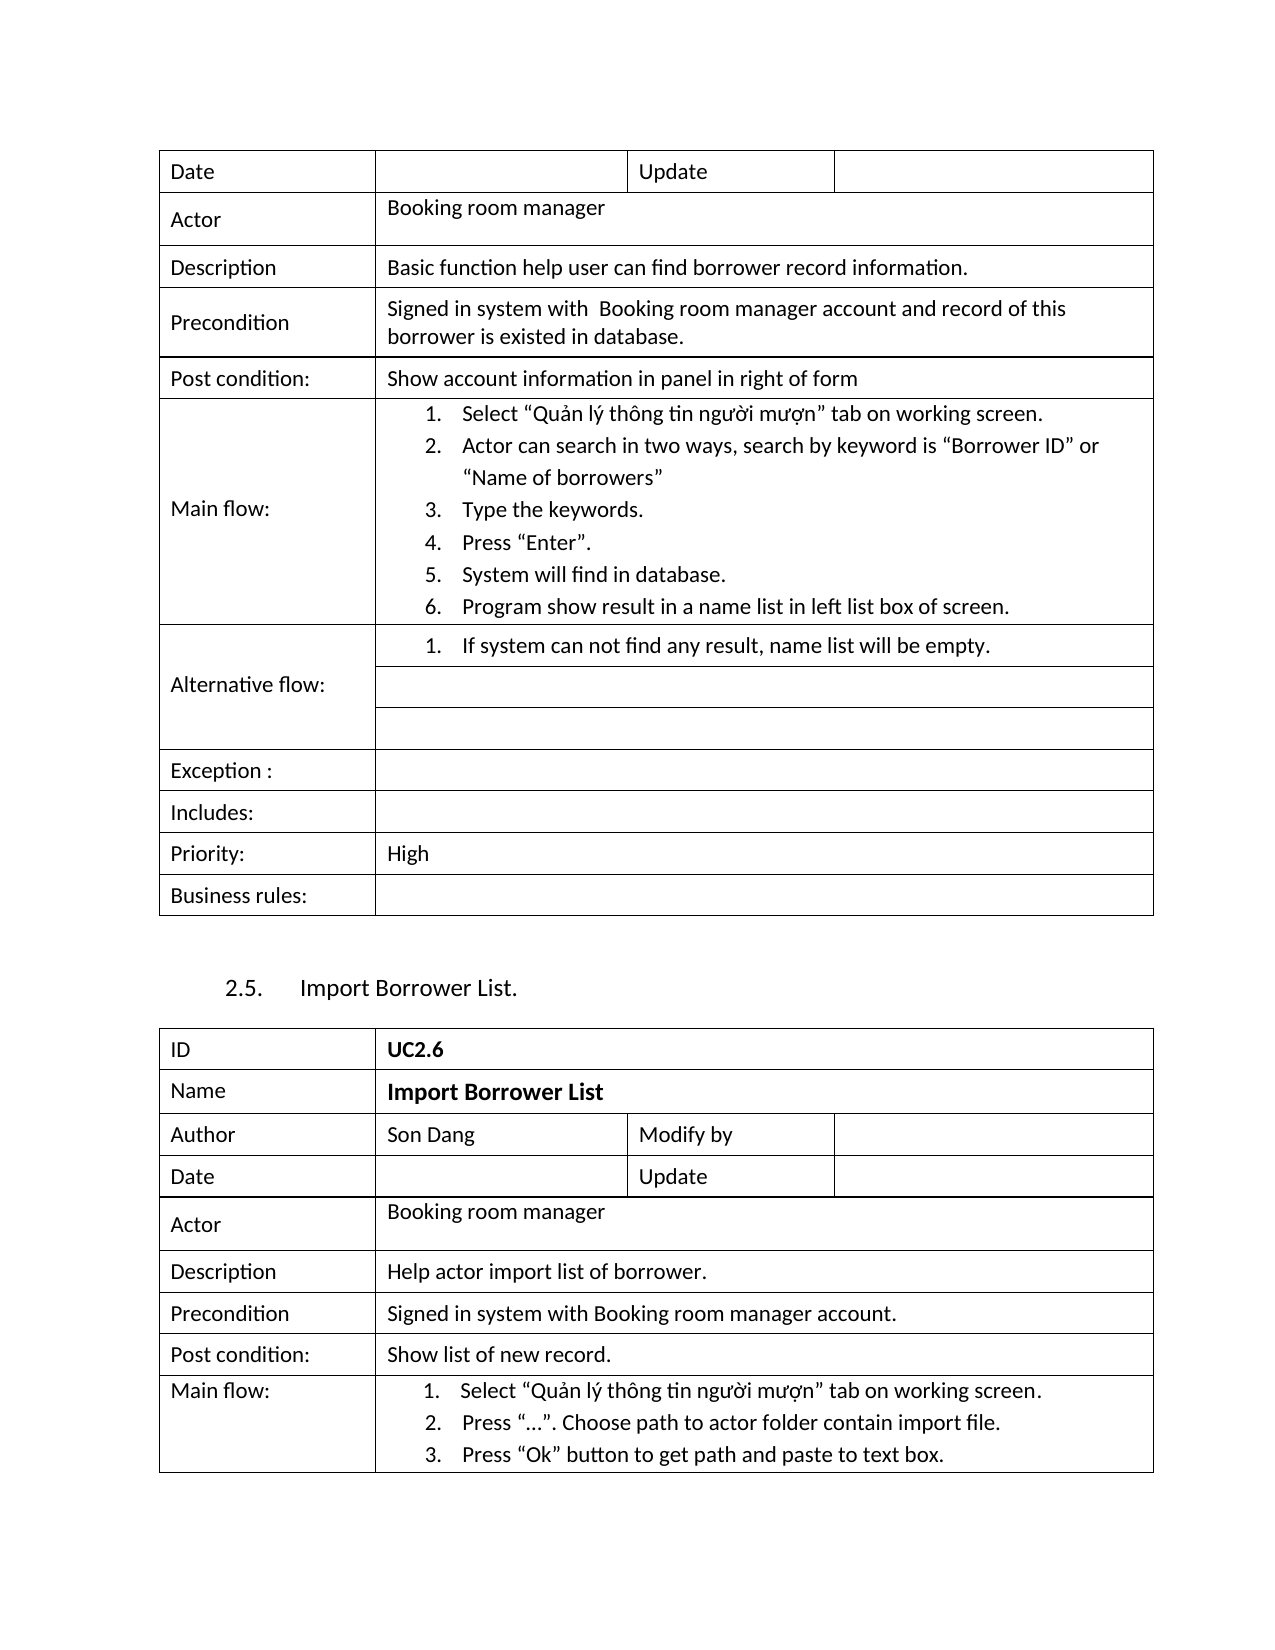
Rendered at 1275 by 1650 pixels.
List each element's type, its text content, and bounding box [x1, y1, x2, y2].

table_cell Booking room manager [376, 193, 1153, 245]
table_cell Post condition: [160, 358, 375, 398]
table_cell Precondition [160, 288, 375, 356]
table_cell Date [160, 1156, 375, 1196]
table_cell Update [628, 151, 834, 192]
table_cell Exception : [160, 750, 375, 790]
table_cell If system can not find any result, name list will be empty. [376, 625, 1153, 666]
table_cell Author [160, 1114, 375, 1155]
table_cell [376, 708, 1153, 749]
table_cell Alternative flow: [160, 625, 375, 749]
table_header UC2.6 [376, 1029, 1153, 1069]
table_cell Main flow: [160, 1376, 375, 1472]
table_cell Booking room manager [376, 1198, 1153, 1250]
table_cell Date [160, 151, 375, 192]
table_cell Select “Quản lý thông tin người mượn” tab on working screen. Actor can search in two ways, search by keyword is “Borrower ID” or “Name of borrowers” Type the keywords. Press “Enter”. System will find in database. Program show result in a name list in left list box of screen. [376, 399, 1153, 624]
table_cell Signed in system with Booking room manager account and record of this borrower is existed in database. [376, 288, 1153, 356]
table_cell Business rules: [160, 875, 375, 915]
table_cell [835, 1156, 1153, 1196]
table_cell [376, 1156, 627, 1196]
table_cell Import Borrower List [376, 1070, 1153, 1113]
table_header ID [160, 1029, 375, 1069]
table_cell Show list of new record. [376, 1334, 1153, 1375]
table_cell Main flow: [160, 399, 375, 624]
table_cell [835, 151, 1153, 192]
table_cell Includes: [160, 791, 375, 832]
table_cell Actor [160, 193, 375, 245]
table_cell [376, 667, 1153, 707]
table_cell Show account information in panel in right of form [376, 358, 1153, 398]
table_cell Basic function help user can find borrower record information. [376, 246, 1153, 287]
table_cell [376, 1376, 1153, 1472]
table_cell Modify by [628, 1114, 834, 1155]
table_cell Update [628, 1156, 834, 1196]
table_cell Post condition: [160, 1334, 375, 1375]
table_cell [376, 791, 1153, 832]
table_cell Description [160, 246, 375, 287]
table_cell Precondition [160, 1293, 375, 1333]
table_cell Signed in system with Booking room manager account. [376, 1293, 1153, 1333]
table_cell [376, 750, 1153, 790]
table_cell [835, 1114, 1153, 1155]
table_cell Name [160, 1070, 375, 1113]
table_cell High [376, 833, 1153, 873]
table_cell Priority: [160, 833, 375, 873]
list Import Borrower List. [225, 972, 1125, 1002]
table_cell Help actor import list of borrower. [376, 1251, 1153, 1292]
table_cell Actor [160, 1198, 375, 1250]
table_cell Description [160, 1251, 375, 1292]
table_cell [376, 151, 627, 192]
table_cell [376, 875, 1153, 915]
table_cell Son Dang [376, 1114, 627, 1155]
